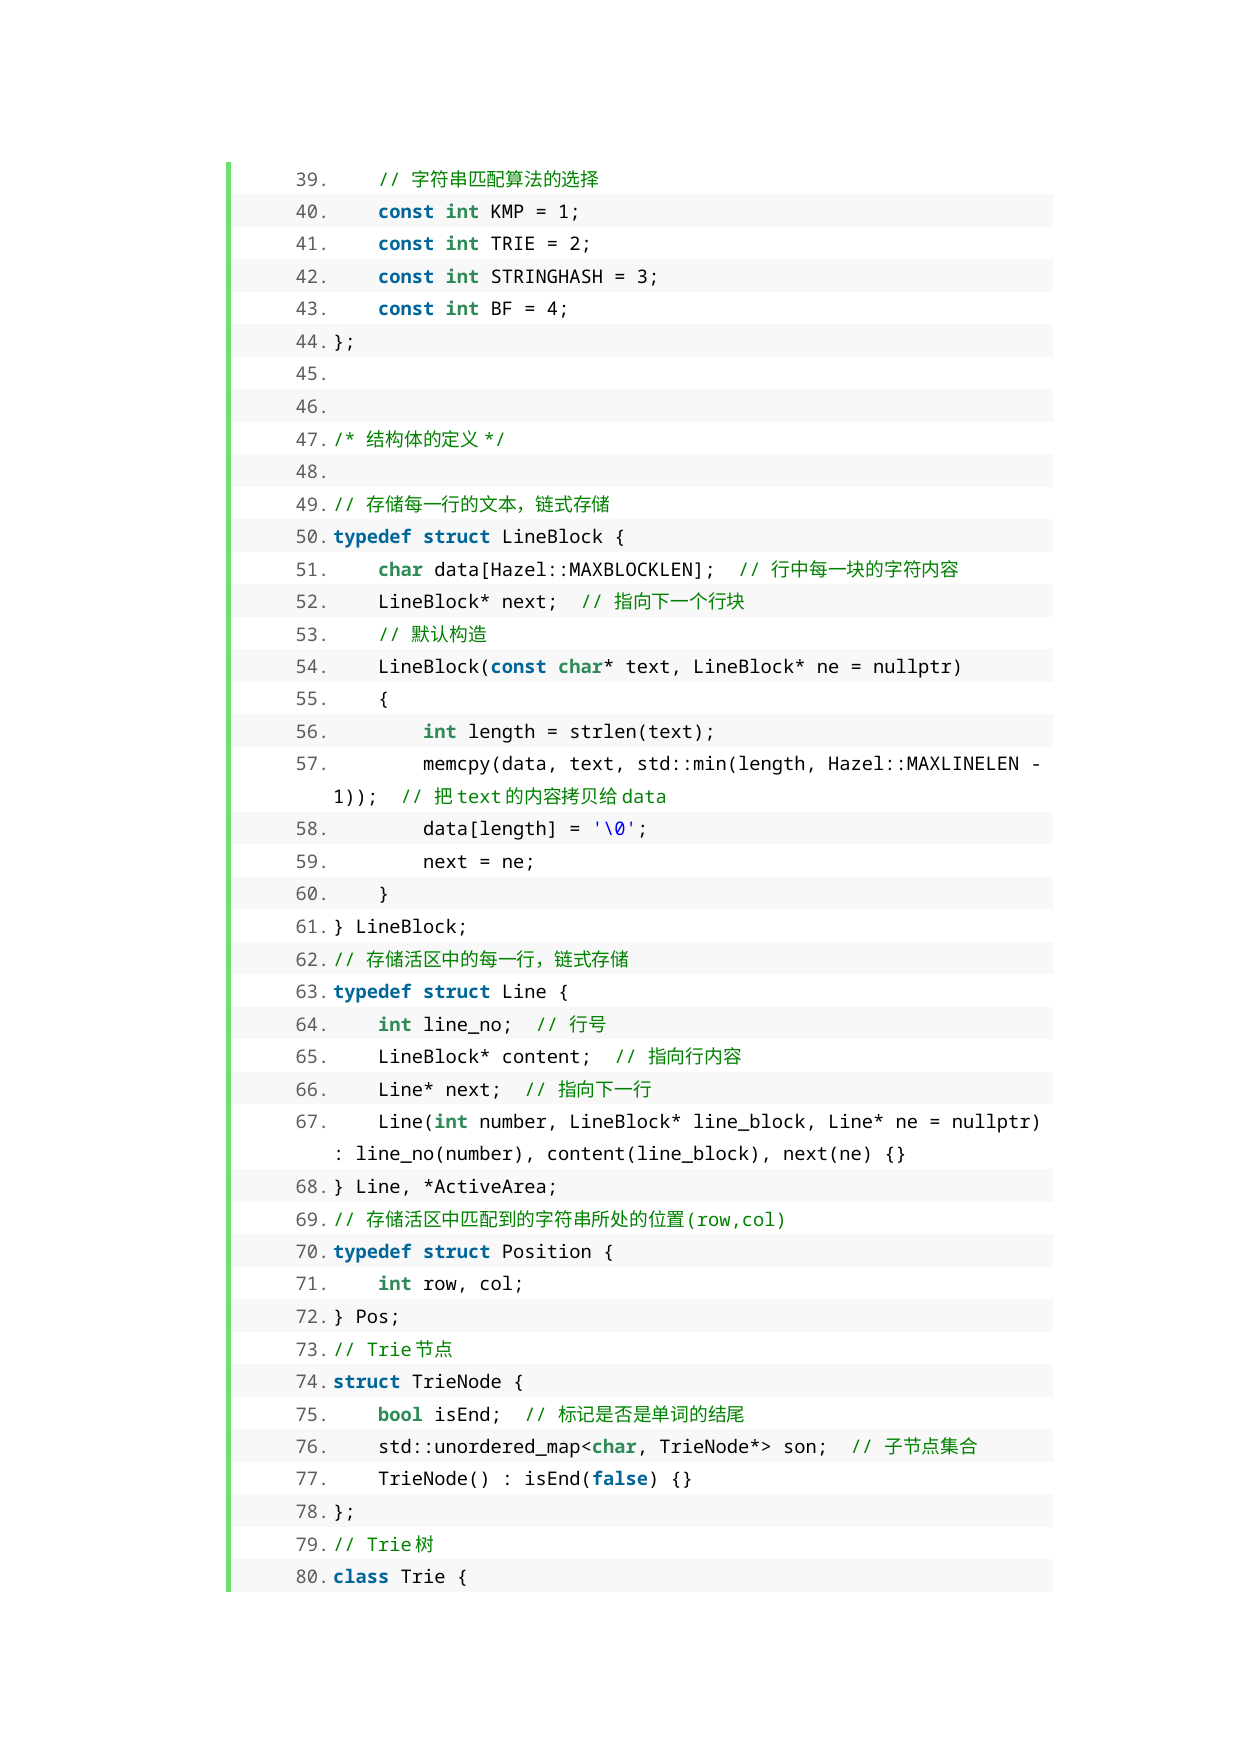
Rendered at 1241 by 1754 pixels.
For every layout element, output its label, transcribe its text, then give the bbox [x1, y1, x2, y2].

list // 存储活区中匹配到的字符串所处的位置(row,col) [231, 1202, 1053, 1234]
list Line* next; // 指向下一行 [231, 1072, 1053, 1104]
list // 默认构造 [231, 617, 1053, 649]
list Line(int number, LineBlock* line_block, Line* ne = nullptr) : line_no(number), content(line_block), next(ne) {} [231, 1104, 1053, 1169]
list std::unordered_map<char, TrieNode*> son; // 子节点集合 [231, 1429, 1053, 1462]
list LineBlock* content; // 指向行内容 [231, 1039, 1053, 1072]
list LineBlock(const char* text, LineBlock* ne = nullptr) [231, 649, 1053, 682]
list typedef struct LineBlock { [231, 519, 1053, 552]
list LineBlock* next; // 指向下一个行块 [231, 584, 1053, 617]
list const int BF = 4; [231, 292, 1053, 324]
list }; [231, 1494, 1053, 1527]
list TrieNode() : isEnd(false) {} [231, 1462, 1053, 1494]
list const int KMP = 1; [231, 194, 1053, 227]
list int length = strlen(text); [231, 714, 1053, 747]
list } LineBlock; [231, 909, 1053, 942]
list { [231, 682, 1053, 714]
list // Trie树 [231, 1527, 1053, 1559]
list class Trie { [231, 1559, 1053, 1592]
list }; [231, 324, 1053, 357]
list } [231, 877, 1053, 909]
list int line_no; // 行号 [231, 1007, 1053, 1039]
list int row, col; [231, 1267, 1053, 1299]
list } Line, *ActiveArea; [231, 1169, 1053, 1202]
list next = ne; [231, 844, 1053, 877]
list // 存储每一行的文本，链式存储 [231, 487, 1053, 519]
list } Pos; [231, 1299, 1053, 1332]
list /* 结构体的定义 */ [231, 422, 1053, 454]
list // 存储活区中的每一行，链式存储 [231, 942, 1053, 974]
list data[length] = '\0'; [231, 812, 1053, 844]
list typedef struct Line { [231, 974, 1053, 1007]
list // 字符串匹配算法的选择 [231, 162, 1053, 194]
list const int TRIE = 2; [231, 227, 1053, 259]
list typedef struct Position { [231, 1234, 1053, 1267]
list bool isEnd; // 标记是否是单词的结尾 [231, 1397, 1053, 1429]
list memcpy(data, text, std::min(length, Hazel::MAXLINELEN - 1)); // 把text的内容拷贝给data [231, 747, 1053, 812]
list const int STRINGHASH = 3; [231, 259, 1053, 292]
list struct TrieNode { [231, 1364, 1053, 1397]
list // Trie节点 [231, 1332, 1053, 1364]
list char data[Hazel::MAXBLOCKLEN]; // 行中每一块的字符内容 [231, 552, 1053, 584]
